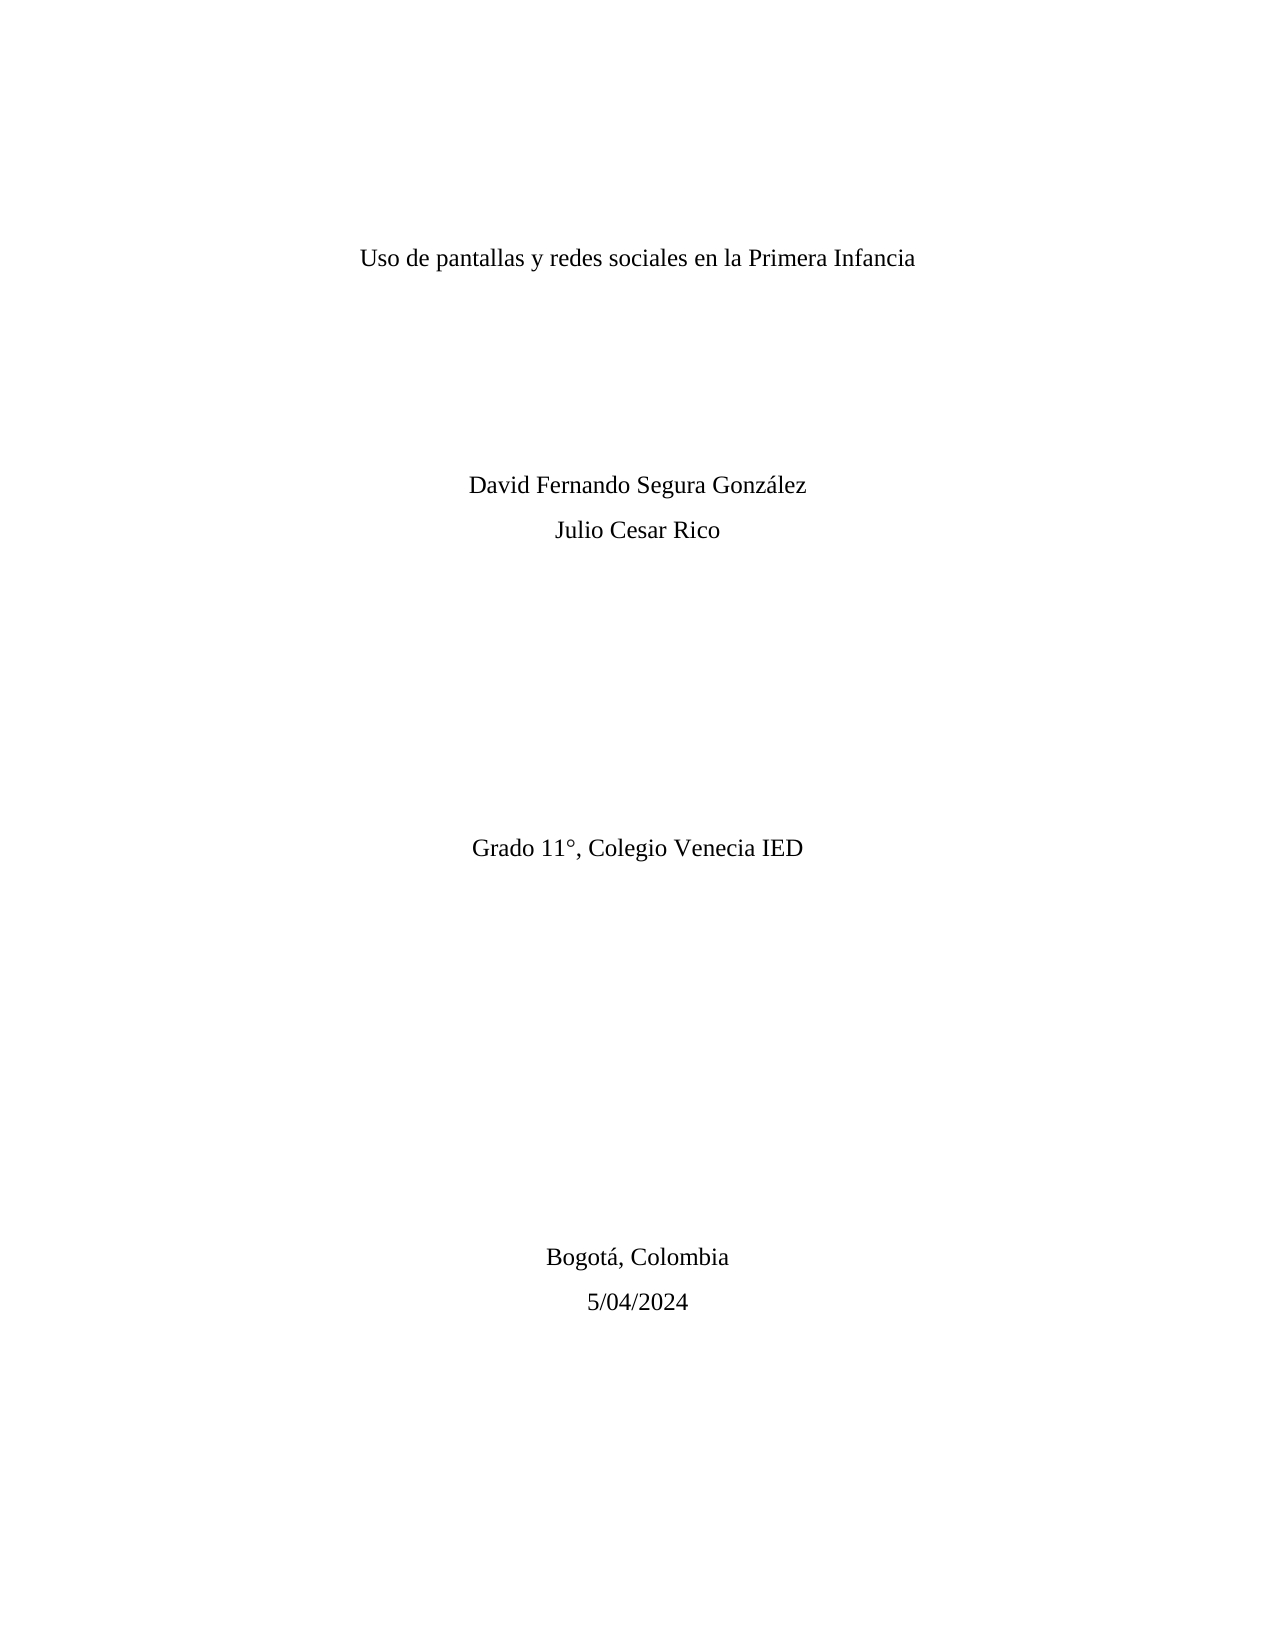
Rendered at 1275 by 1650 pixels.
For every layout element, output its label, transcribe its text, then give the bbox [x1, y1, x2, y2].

text Grado 11°, Colegio Venecia IED [576, 833, 1127, 862]
text Julio Cesar Rico [148, 515, 1127, 544]
text Bogotá, Colombia [148, 1242, 1127, 1271]
text 5/04/2024 [148, 1287, 1127, 1316]
text David Fernando Segura González [148, 470, 1127, 498]
text Uso de pantallas y redes sociales en la Primera Infancia [148, 243, 1127, 271]
text Grado 11°, Colegio Venecia IED [148, 833, 566, 862]
